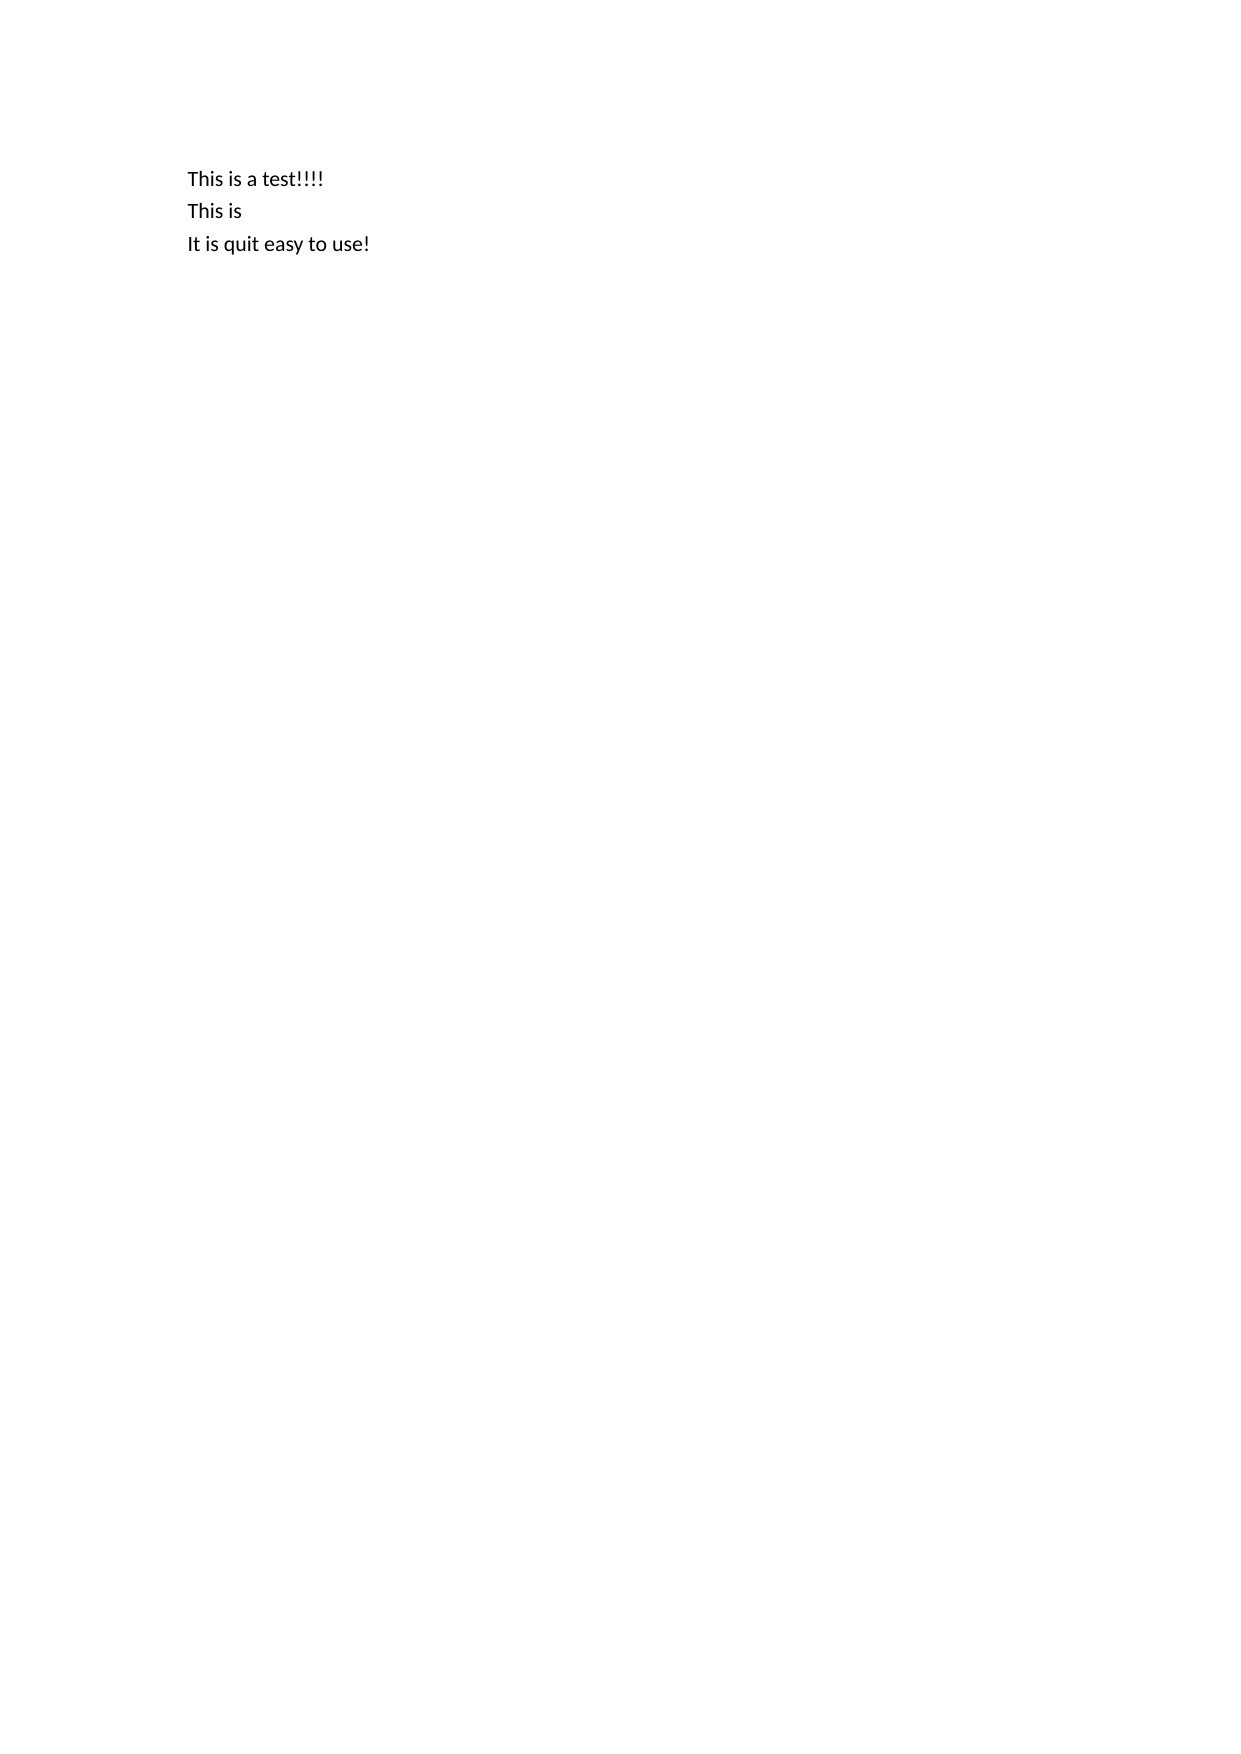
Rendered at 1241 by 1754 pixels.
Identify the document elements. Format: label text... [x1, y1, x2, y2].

text This is [187, 194, 1053, 227]
text It is quit easy to use! [187, 227, 1053, 259]
text This is a test!!!! [187, 162, 1053, 194]
